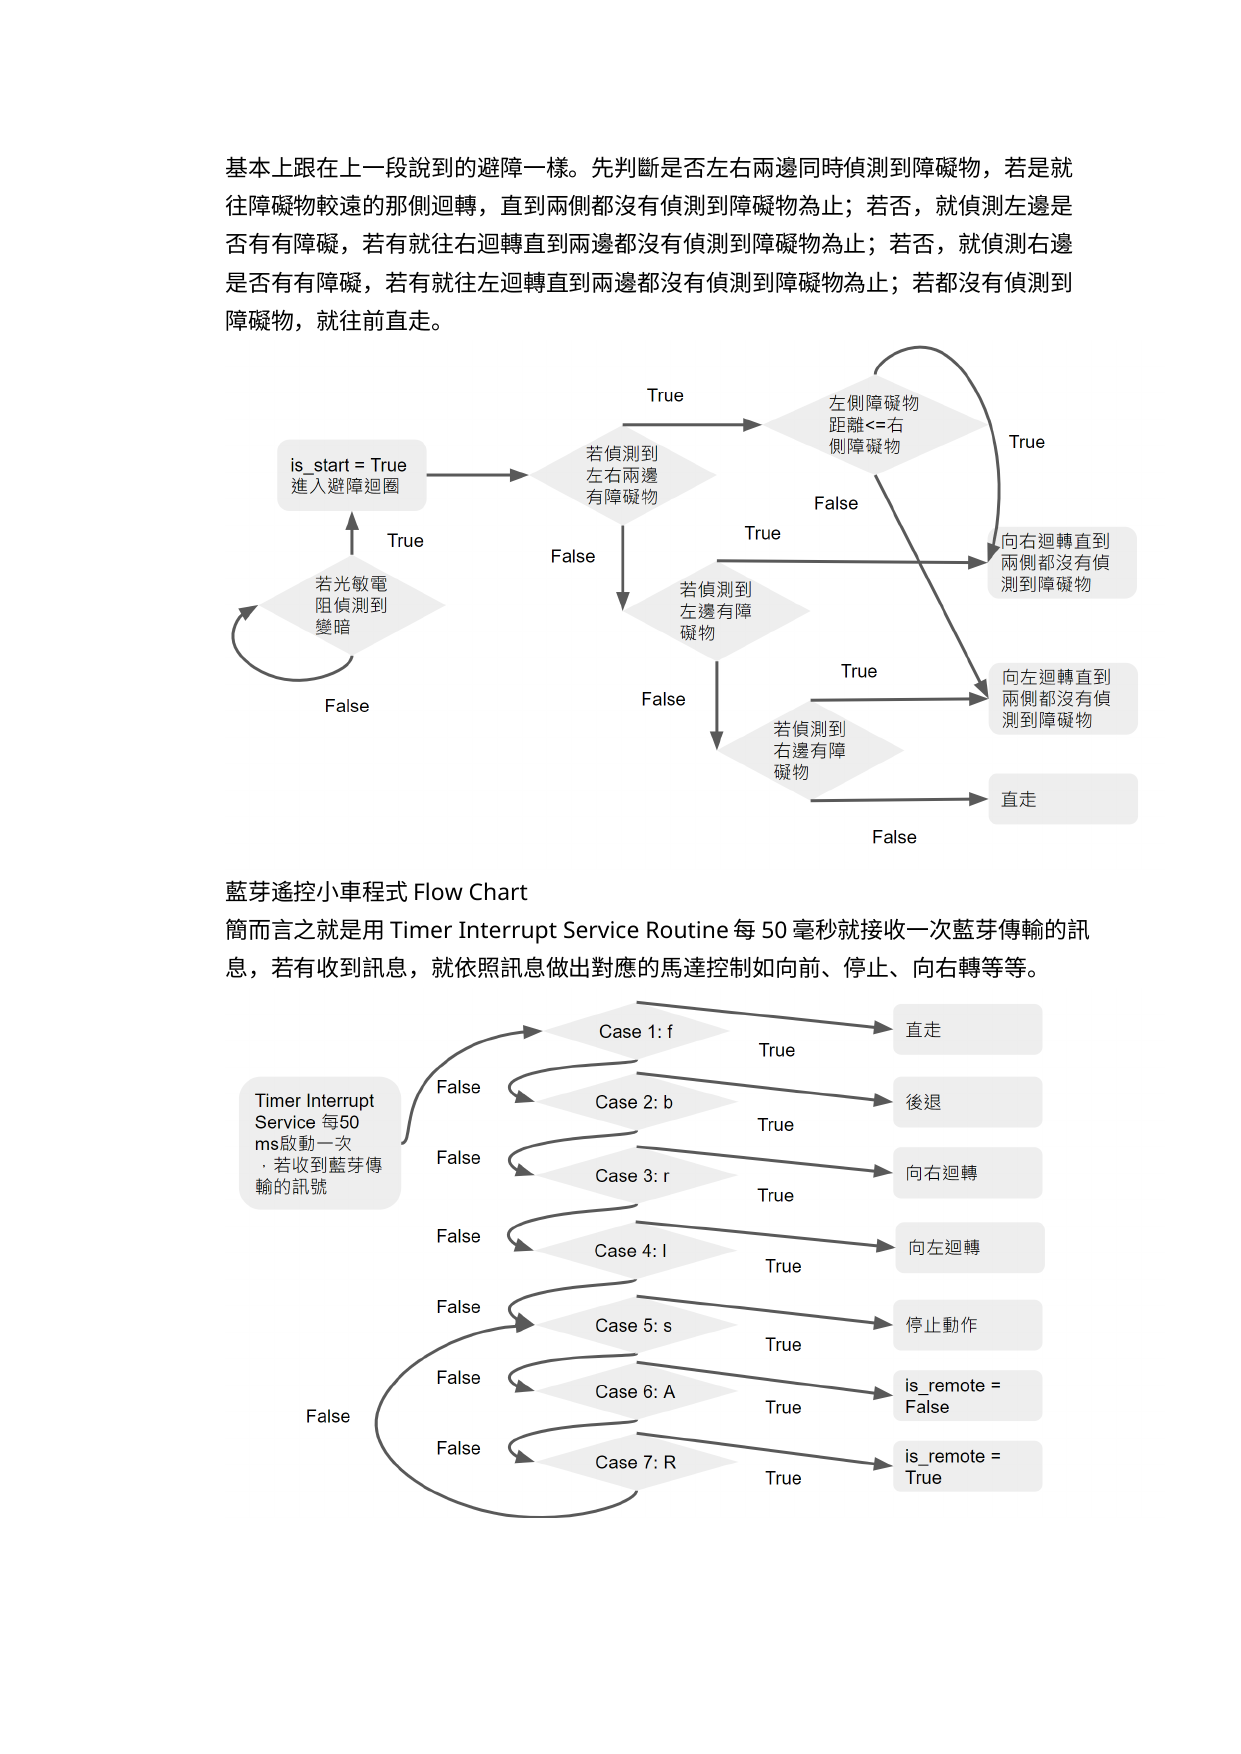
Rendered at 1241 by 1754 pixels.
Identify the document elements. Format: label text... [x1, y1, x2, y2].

text 簡而言之就是用Timer Interrupt Service Routine每50毫秒就接收一次藍芽傳輸的訊息，若有收到訊息，就依照訊息做出對應的馬達控制如向前、停止、向右轉等等。 [225, 912, 1090, 983]
picture [225, 340, 1166, 870]
picture [225, 988, 1166, 1518]
text 藍芽遙控小車程式Flow Chart [225, 874, 1090, 907]
text 基本上跟在上一段說到的避障一樣。先判斷是否左右兩邊同時偵測到障礙物，若是就往障礙物較遠的那側迴轉，直到兩側都沒有偵測到障礙物為止；若否，就偵測左邊是否有有障礙，若有就往右迴轉直到兩邊都沒有偵測到障礙物為止；若否，就偵測右邊是否有有障礙，若有就往左迴轉直到兩邊都沒有偵測到障礙物為止；若都沒有偵測到障礙物，就往前直走。 [225, 150, 1090, 336]
